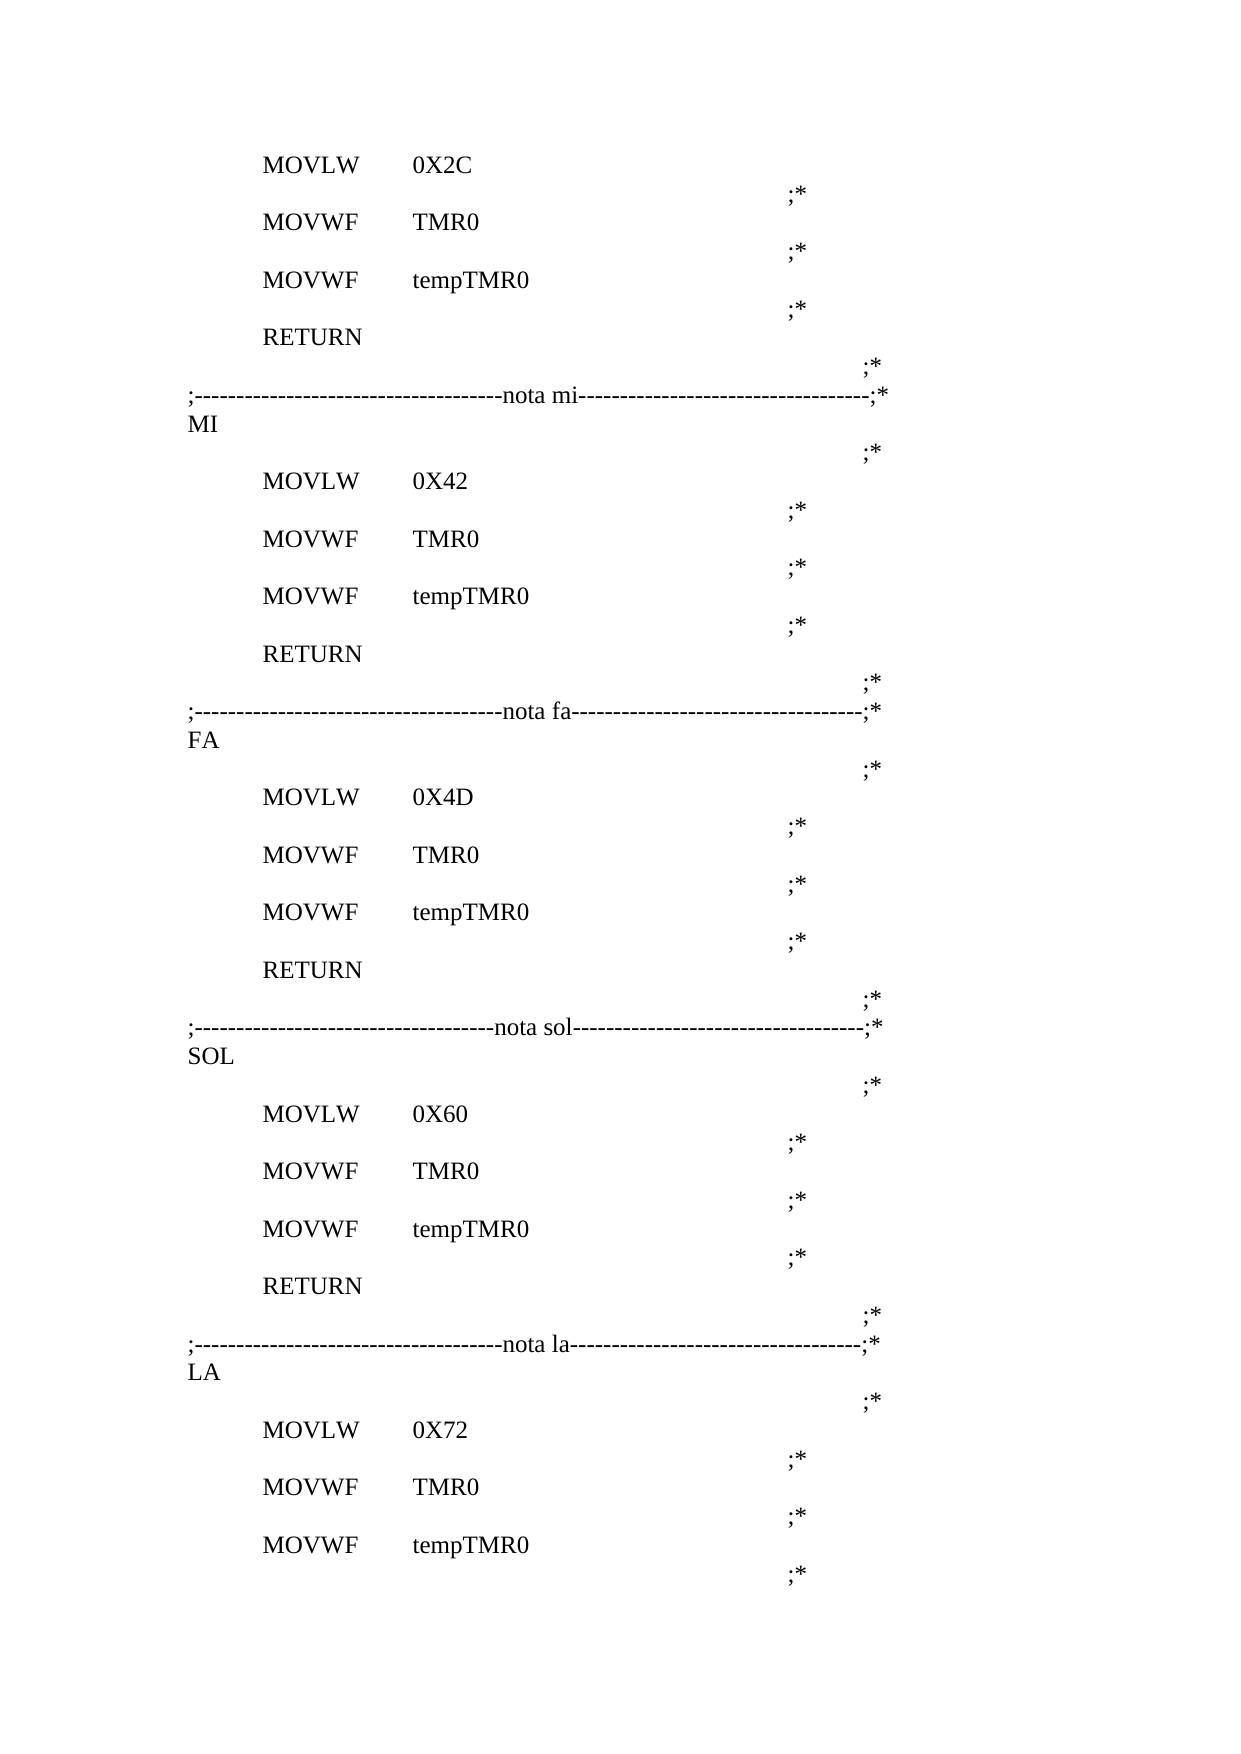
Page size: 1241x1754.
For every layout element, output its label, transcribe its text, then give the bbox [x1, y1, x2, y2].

text MOVWF TMR0 ;* [187, 840, 1053, 897]
text SOL ;* [187, 1041, 1053, 1099]
text MOVWF TMR0 ;* [187, 1156, 1053, 1214]
text ;------------------------------------nota sol-----------------------------------;* [187, 1012, 1053, 1041]
text MOVLW 0X4D ;* [187, 782, 1053, 840]
text MOVLW 0X42 ;* [187, 466, 1053, 524]
text MI ;* [187, 409, 1053, 466]
text RETURN ;* [187, 639, 1053, 696]
text ;-------------------------------------nota fa-----------------------------------;* [187, 696, 1053, 725]
text ;-------------------------------------nota la-----------------------------------;* [187, 1329, 1053, 1357]
text MOVWF tempTMR0 ;* [187, 1530, 1053, 1587]
text RETURN ;* [187, 322, 1053, 380]
text RETURN ;* [187, 1271, 1053, 1329]
text MOVLW 0X72 ;* [187, 1415, 1053, 1472]
text MOVWF TMR0 ;* [187, 524, 1053, 581]
text MOVWF tempTMR0 ;* [187, 265, 1053, 322]
text MOVLW 0X2C ;* [187, 150, 1053, 207]
text MOVWF TMR0 ;* [187, 207, 1053, 265]
text LA ;* [187, 1357, 1053, 1415]
text FA ;* [187, 725, 1053, 782]
text ;-------------------------------------nota mi-----------------------------------;* [187, 380, 1053, 409]
text MOVWF tempTMR0 ;* [187, 581, 1053, 639]
text MOVLW 0X60 ;* [187, 1099, 1053, 1156]
text MOVWF TMR0 ;* [187, 1472, 1053, 1530]
text MOVWF tempTMR0 ;* [187, 1214, 1053, 1271]
text RETURN ;* [187, 955, 1053, 1012]
text MOVWF tempTMR0 ;* [187, 897, 1053, 955]
